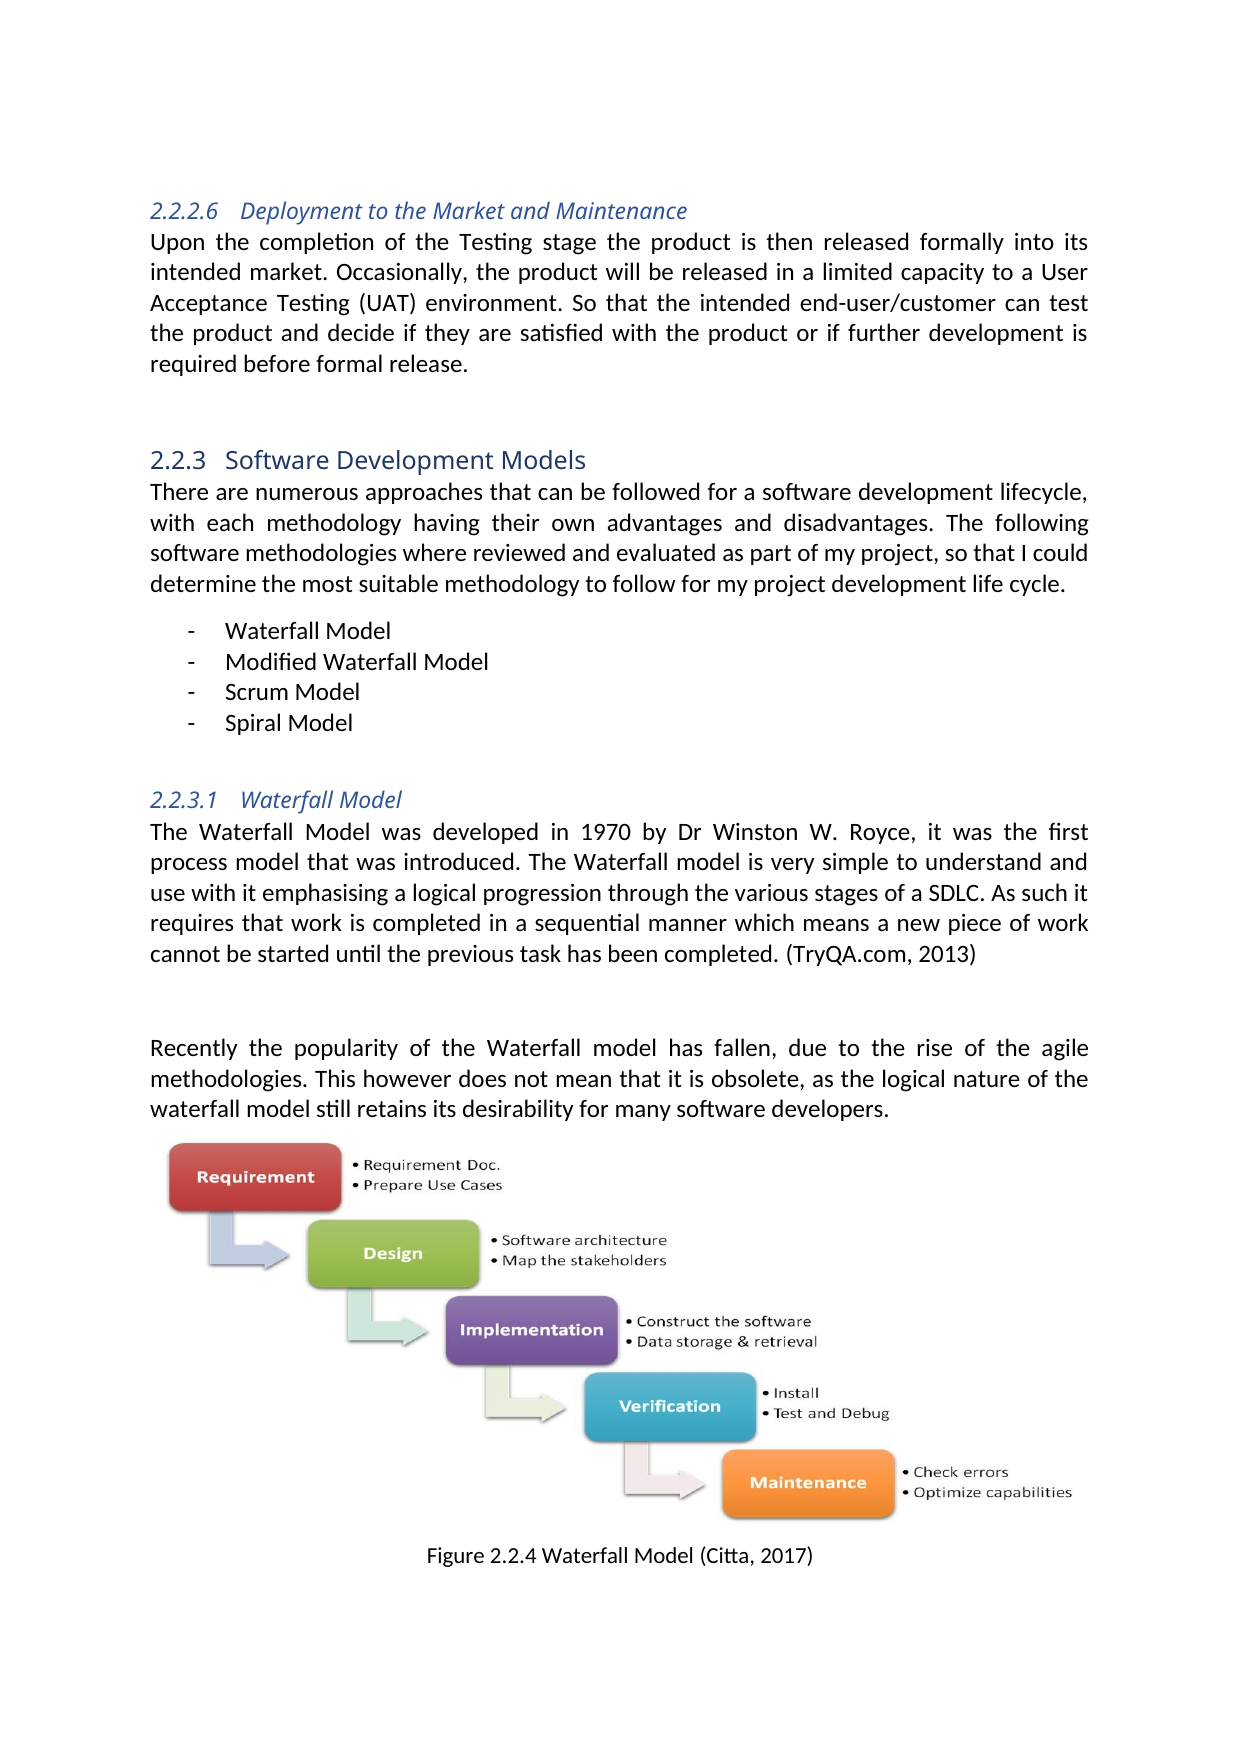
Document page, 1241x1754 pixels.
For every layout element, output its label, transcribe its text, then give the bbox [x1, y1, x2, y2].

text Upon the completion of the Testing stage the product is then released formally into its intended market. Occasionally, the product will be released in a limited capacity to a User Acceptance Testing (UAT) environment. So that the intended end-user/customer can test the product and decide if they are satisfied with the product or if further development is required before formal release. [150, 226, 1090, 378]
list Scrum Model [187, 676, 1090, 707]
list Modified Waterfall Model [187, 646, 1090, 676]
subtitle Software Development Models [150, 442, 1090, 476]
subtitle Waterfall Model [150, 784, 1090, 816]
list Spiral Model [187, 707, 1090, 737]
text The Waterfall Model was developed in 1970 by Dr Winston W. Royce, it was the first process model that was introduced. The Waterfall model is very simple to understand and use with it emphasising a logical progression through the various stages of a SDLC. As such it requires that work is completed in a sequential manner which means a new piece of work cannot be started until the previous task has been completed. [150, 816, 1090, 968]
subtitle Deployment to the Market and Maintenance [150, 195, 1090, 226]
text Recently the popularity of the Waterfall model has fallen, due to the rise of the agile methodologies. This however does not mean that it is obsolete, as the logical nature of the waterfall model still retains its desirability for many software developers. [150, 1032, 1090, 1124]
text Figure 2.2.4 Waterfall Model [150, 1541, 1090, 1597]
list Waterfall Model [187, 615, 1090, 646]
picture [150, 1140, 1091, 1525]
